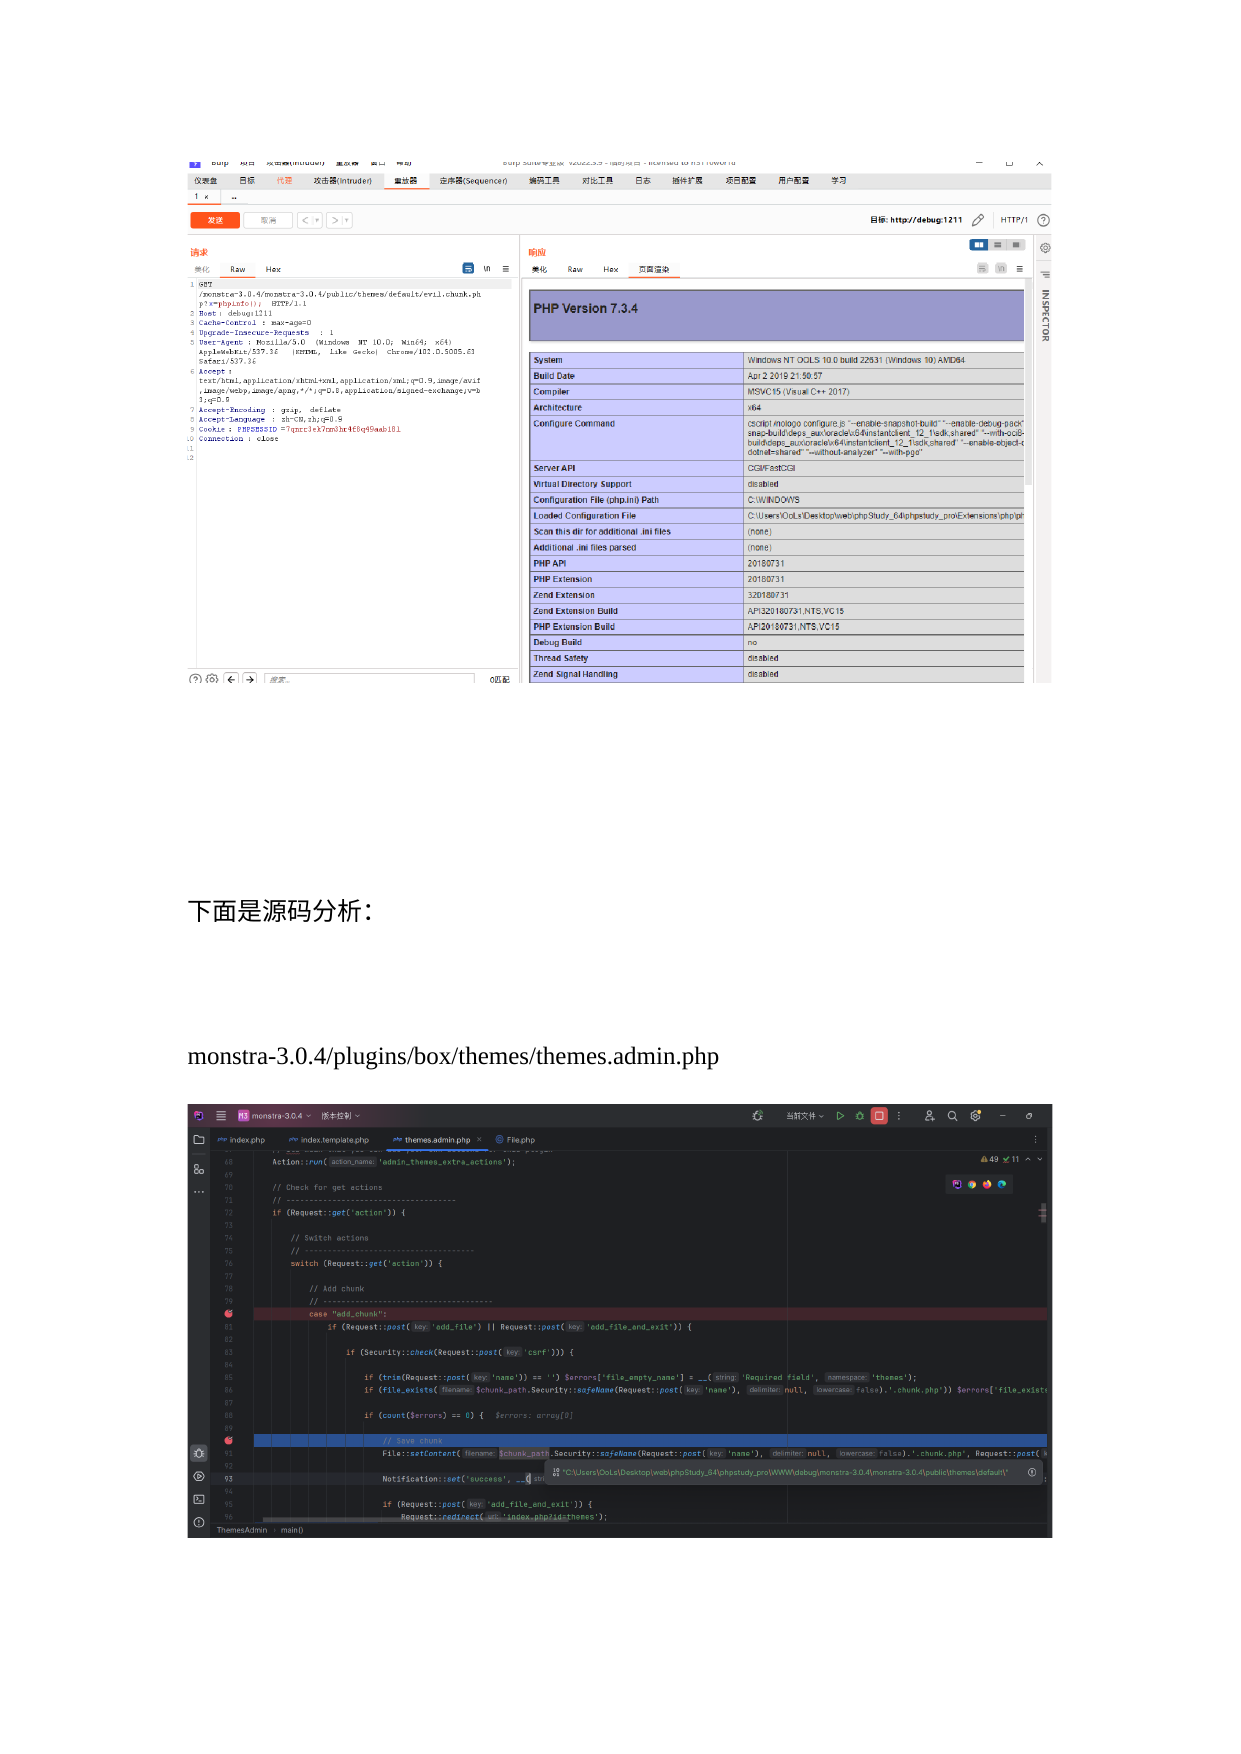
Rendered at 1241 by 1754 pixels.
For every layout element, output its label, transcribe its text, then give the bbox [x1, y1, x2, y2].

text monstra-3.0.4/plugins/box/themes/themes.admin.php [187, 1039, 1053, 1072]
text 下面是源码分析： [187, 877, 1053, 942]
picture [187, 162, 1052, 683]
picture [187, 1104, 1053, 1538]
